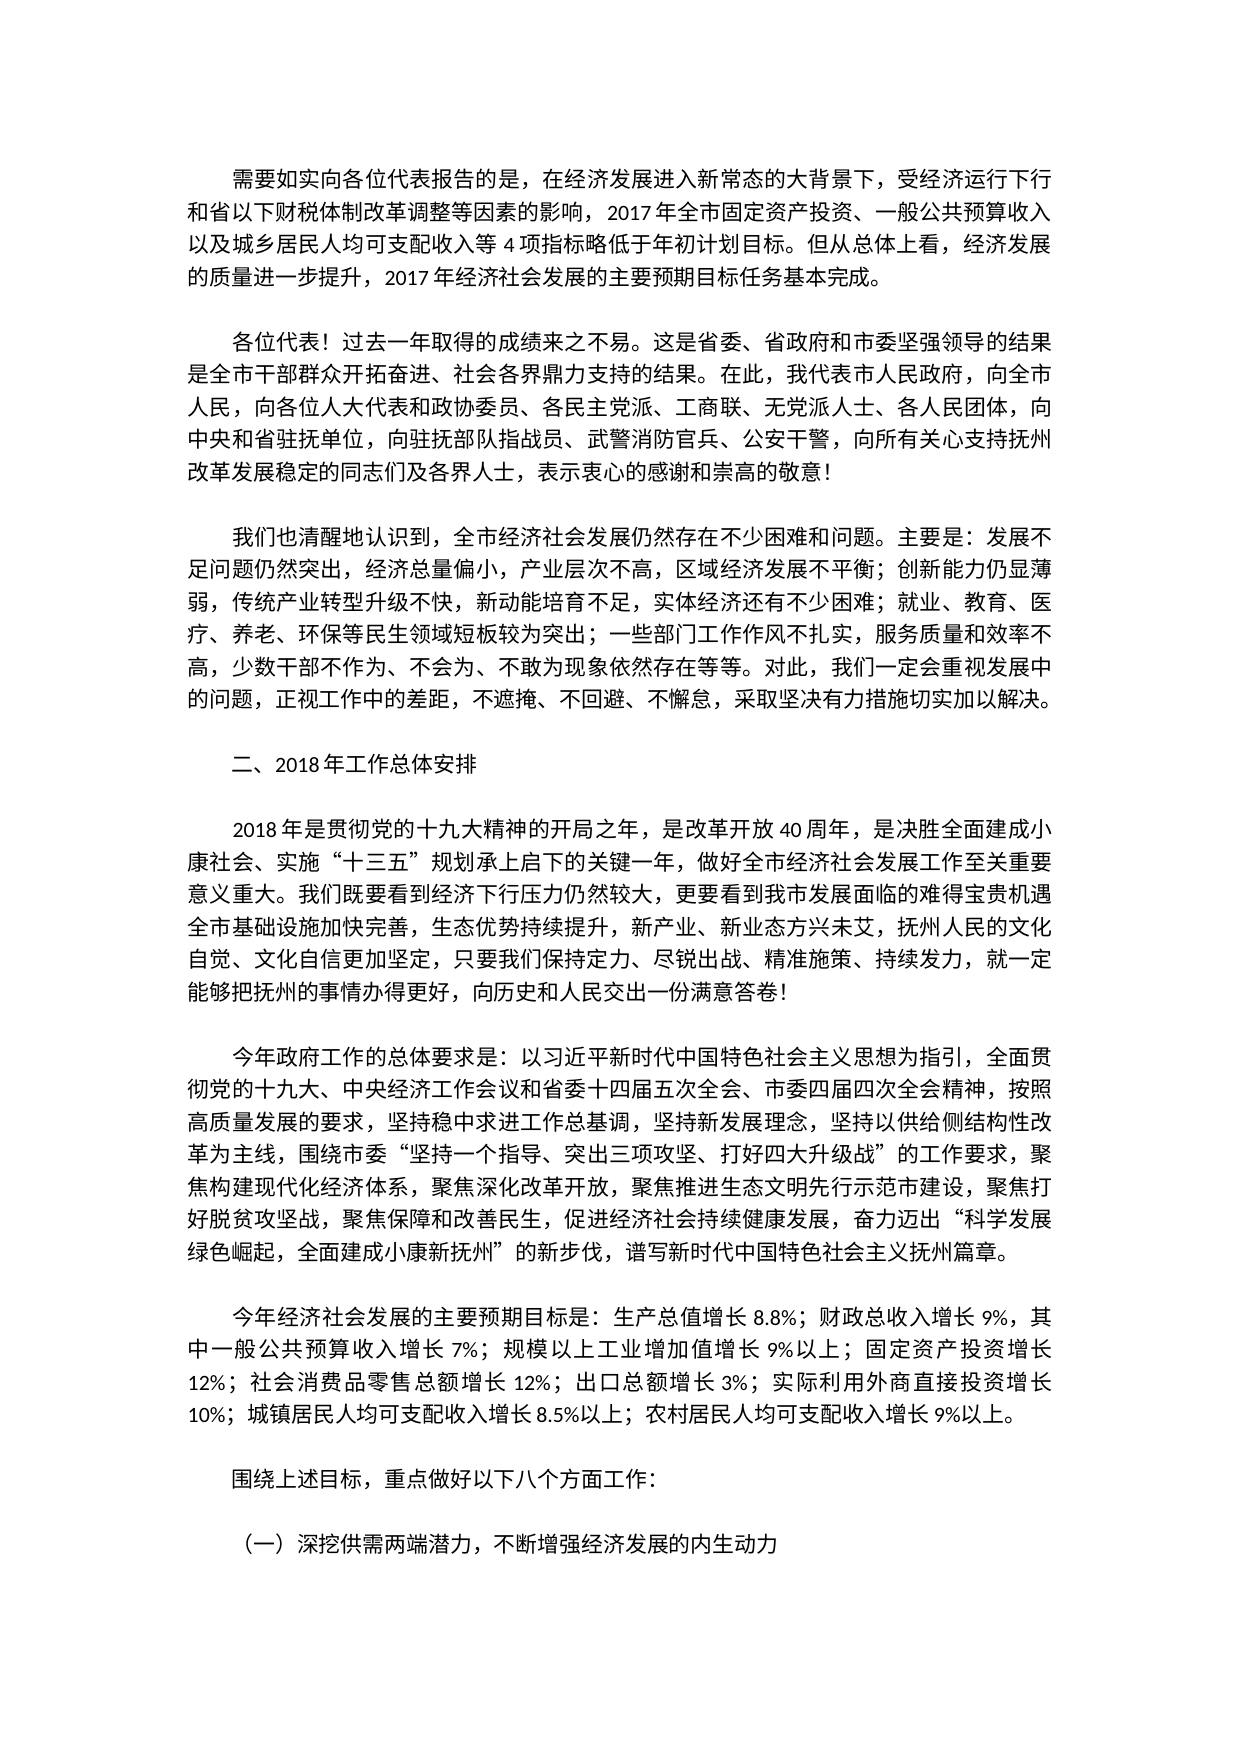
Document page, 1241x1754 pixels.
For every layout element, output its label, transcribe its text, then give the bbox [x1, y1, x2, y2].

text 各位代表！过去一年取得的成绩来之不易。这是省委、省政府和市委坚强领导的结果，是全市干部群众开拓奋进、社会各界鼎力支持的结果。在此，我代表市人民政府，向全市人民，向各位人大代表和政协委员、各民主党派、工商联、无党派人士、各人民团体，向中央和省驻抚单位，向驻抚部队指战员、武警消防官兵、公安干警，向所有关心支持抚州改革发展稳定的同志们及各界人士，表示衷心的感谢和崇高的敬意！ [187, 324, 1053, 487]
text （一）深挖供需两端潜力，不断增强经济发展的内生动力 [187, 1527, 1053, 1559]
text 我们也清醒地认识到，全市经济社会发展仍然存在不少困难和问题。主要是：发展不足问题仍然突出，经济总量偏小，产业层次不高，区域经济发展不平衡；创新能力仍显薄弱，传统产业转型升级不快，新动能培育不足，实体经济还有不少困难；就业、教育、医疗、养老、环保等民生领域短板较为突出；一些部门工作作风不扎实，服务质量和效率不高，少数干部不作为、不会为、不敢为现象依然存在等等。对此，我们一定会重视发展中的问题，正视工作中的差距，不遮掩、不回避、不懈怠，采取坚决有力措施切实加以解决。 [187, 519, 1053, 714]
text 围绕上述目标，重点做好以下八个方面工作： [187, 1462, 1053, 1494]
text 今年经济社会发展的主要预期目标是：生产总值增长8.8%；财政总收入增长9%，其中一般公共预算收入增长7%；规模以上工业增加值增长9%以上；固定资产投资增长12%；社会消费品零售总额增长12%；出口总额增长3%；实际利用外商直接投资增长10%；城镇居民人均可支配收入增长8.5%以上；农村居民人均可支配收入增长9%以上。 [187, 1299, 1053, 1429]
text 需要如实向各位代表报告的是，在经济发展进入新常态的大背景下，受经济运行下行和省以下财税体制改革调整等因素的影响，2017年全市固定资产投资、一般公共预算收入以及城乡居民人均可支配收入等4项指标略低于年初计划目标。但从总体上看，经济发展的质量进一步提升，2017年经济社会发展的主要预期目标任务基本完成。 [187, 162, 1053, 292]
text 今年政府工作的总体要求是：以习近平新时代中国特色社会主义思想为指引，全面贯彻党的十九大、中央经济工作会议和省委十四届五次全会、市委四届四次全会精神，按照高质量发展的要求，坚持稳中求进工作总基调，坚持新发展理念，坚持以供给侧结构性改革为主线，围绕市委“坚持一个指导、突出三项攻坚、打好四大升级战”的工作要求，聚焦构建现代化经济体系，聚焦深化改革开放，聚焦推进生态文明先行示范市建设，聚焦打好脱贫攻坚战，聚焦保障和改善民生，促进经济社会持续健康发展，奋力迈出“科学发展、绿色崛起，全面建成小康新抚州”的新步伐，谱写新时代中国特色社会主义抚州篇章。 [187, 1039, 1053, 1267]
text 2018年是贯彻党的十九大精神的开局之年，是改革开放40周年，是决胜全面建成小康社会、实施“十三五”规划承上启下的关键一年，做好全市经济社会发展工作至关重要、意义重大。我们既要看到经济下行压力仍然较大，更要看到我市发展面临的难得宝贵机遇，全市基础设施加快完善，生态优势持续提升，新产业、新业态方兴未艾，抚州人民的文化自觉、文化自信更加坚定，只要我们保持定力、尽锐出战、精准施策、持续发力，就一定能够把抚州的事情办得更好，向历史和人民交出一份满意答卷！ [187, 812, 1053, 1007]
text 二、2018年工作总体安排 [187, 747, 1053, 779]
